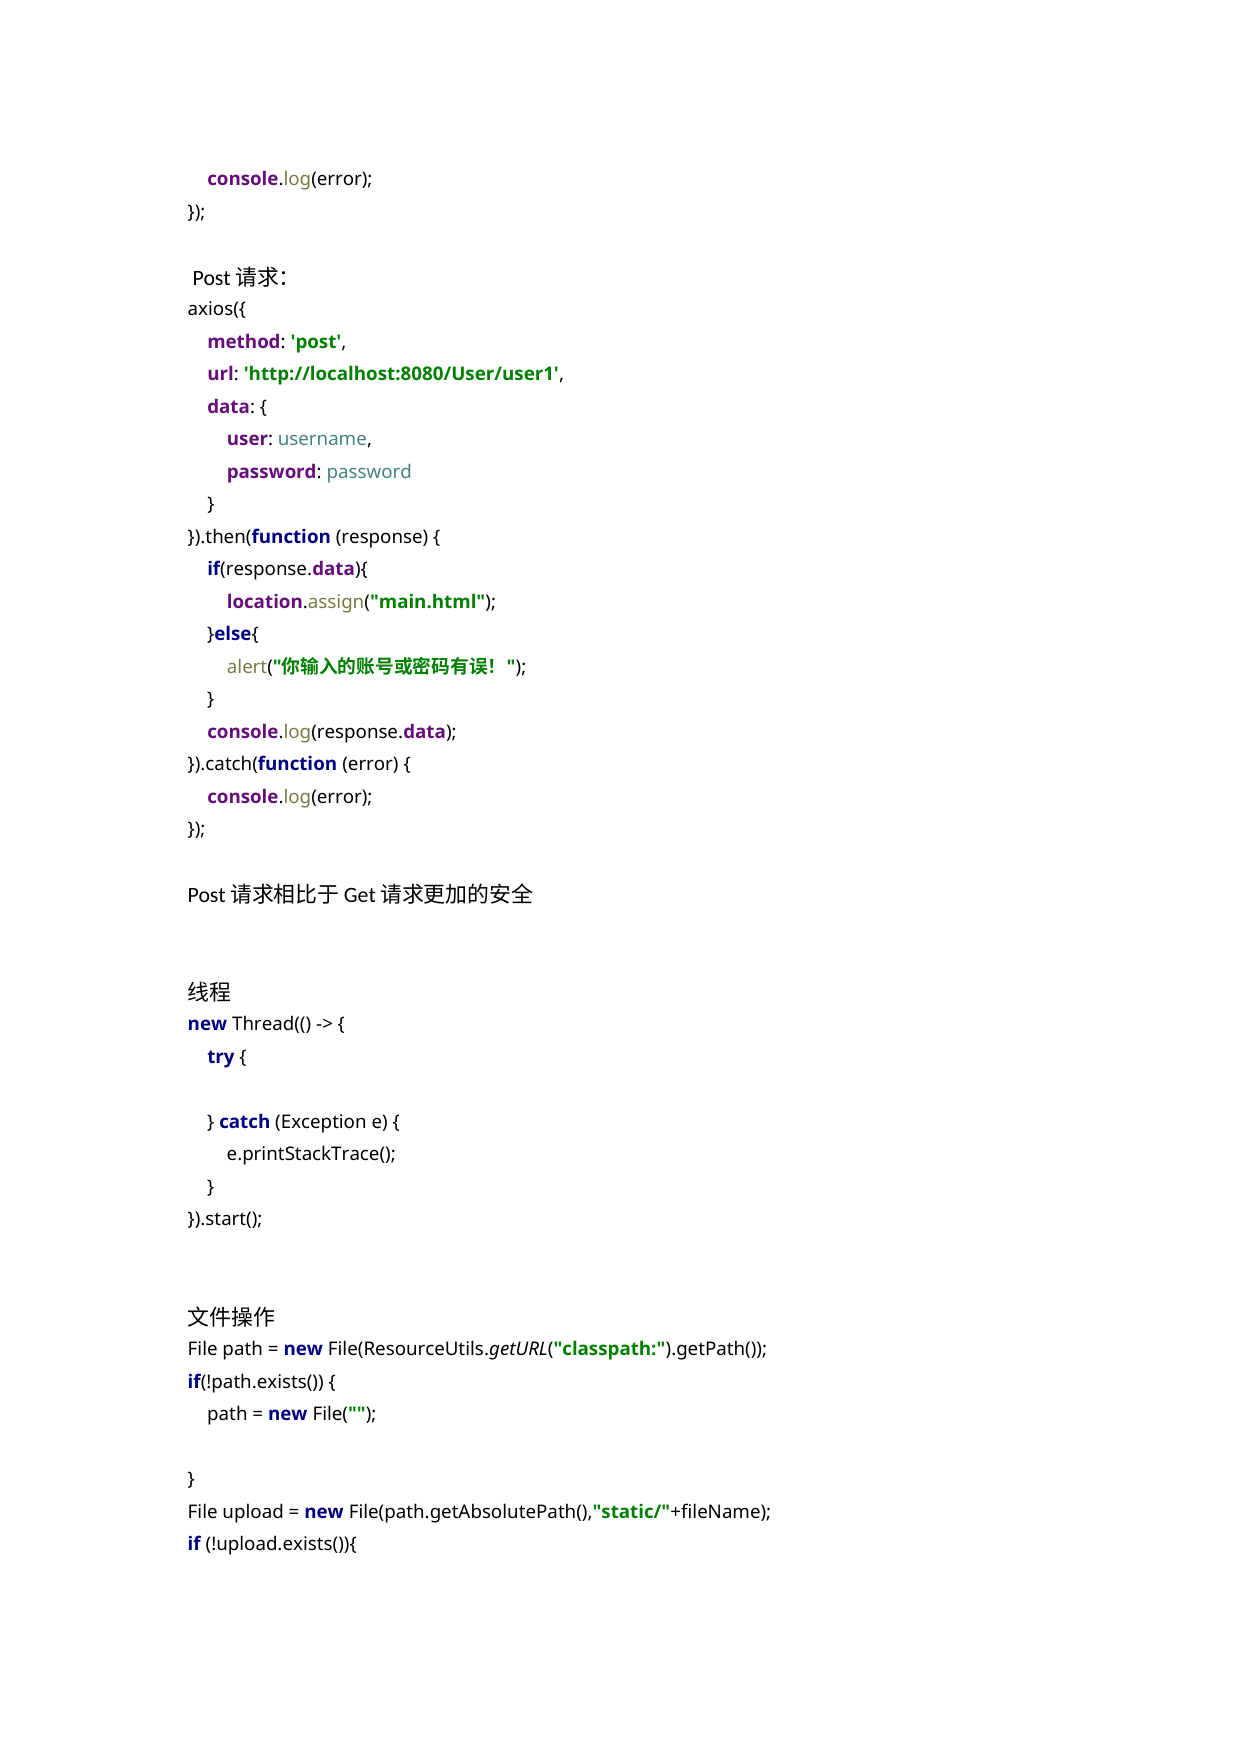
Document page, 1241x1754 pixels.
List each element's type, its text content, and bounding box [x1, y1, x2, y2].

text 文件操作 [187, 1299, 1053, 1332]
text } catch (Exception e) { e.printStackTrace(); } }).start(); [187, 1104, 1053, 1234]
text Post请求相比于Get请求更加的安全 [187, 877, 1053, 909]
text axios({ method: 'post', url: 'http://localhost:8080/User/user1', data: { user: username, password: password } }).then(function (response) { if(response.data){ location.assign("main.html"); }else{ alert("你输入的账号或密码有误！"); } console.log(response.data); }).catch(function (error) { console.log(error); }); [187, 292, 1053, 844]
text 线程 [187, 974, 1053, 1007]
text Post请求： [187, 259, 1053, 292]
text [187, 1332, 1053, 1559]
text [187, 162, 1053, 227]
text new Thread(() -> { try { [187, 1007, 1053, 1104]
